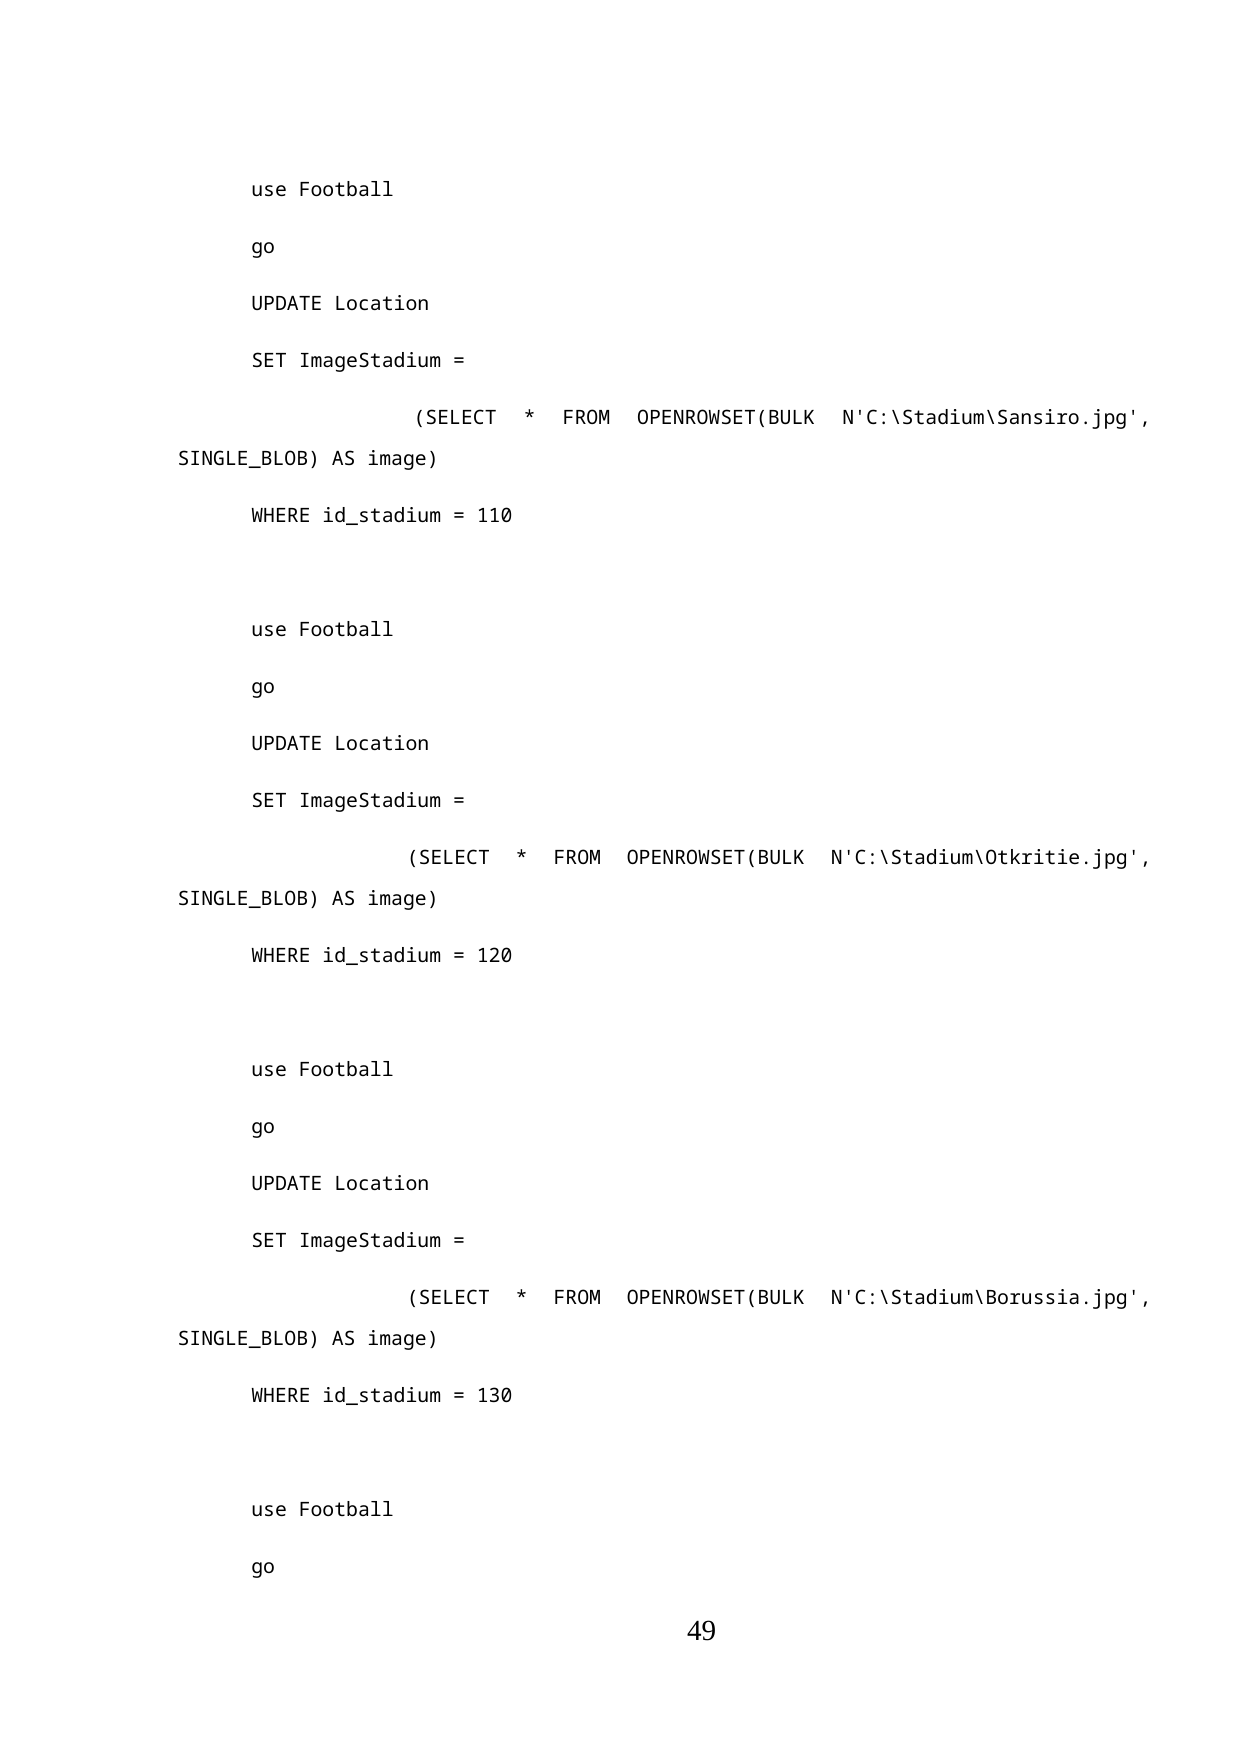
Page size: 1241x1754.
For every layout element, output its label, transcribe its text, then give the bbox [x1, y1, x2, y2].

text go [177, 1552, 1152, 1579]
text WHERE id_stadium = 130 [177, 1381, 1152, 1408]
text WHERE id_stadium = 110 [177, 501, 1152, 528]
text use Football [177, 1055, 1152, 1082]
text go [177, 232, 1152, 259]
text use Football [177, 1495, 1152, 1522]
text use Football [177, 615, 1152, 642]
text (SELECT * FROM OPENROWSET(BULK N'C:\Stadium\Sansiro.jpg', SINGLE_BLOB) AS image) [177, 403, 1152, 471]
text SET ImageStadium = [177, 346, 1152, 373]
text (SELECT * FROM OPENROWSET(BULK N'C:\Stadium\Otkritie.jpg', SINGLE_BLOB) AS image) [177, 843, 1152, 911]
text SET ImageStadium = [177, 1226, 1152, 1253]
text UPDATE Location [177, 1169, 1152, 1196]
text WHERE id_stadium = 120 [177, 941, 1152, 968]
text go [177, 1112, 1152, 1139]
text UPDATE Location [177, 729, 1152, 756]
text go [177, 672, 1152, 699]
text (SELECT * FROM OPENROWSET(BULK N'C:\Stadium\Borussia.jpg', SINGLE_BLOB) AS image) [177, 1283, 1152, 1351]
text SET ImageStadium = [177, 786, 1152, 813]
text use Football [177, 175, 1152, 202]
text UPDATE Location [177, 289, 1152, 316]
